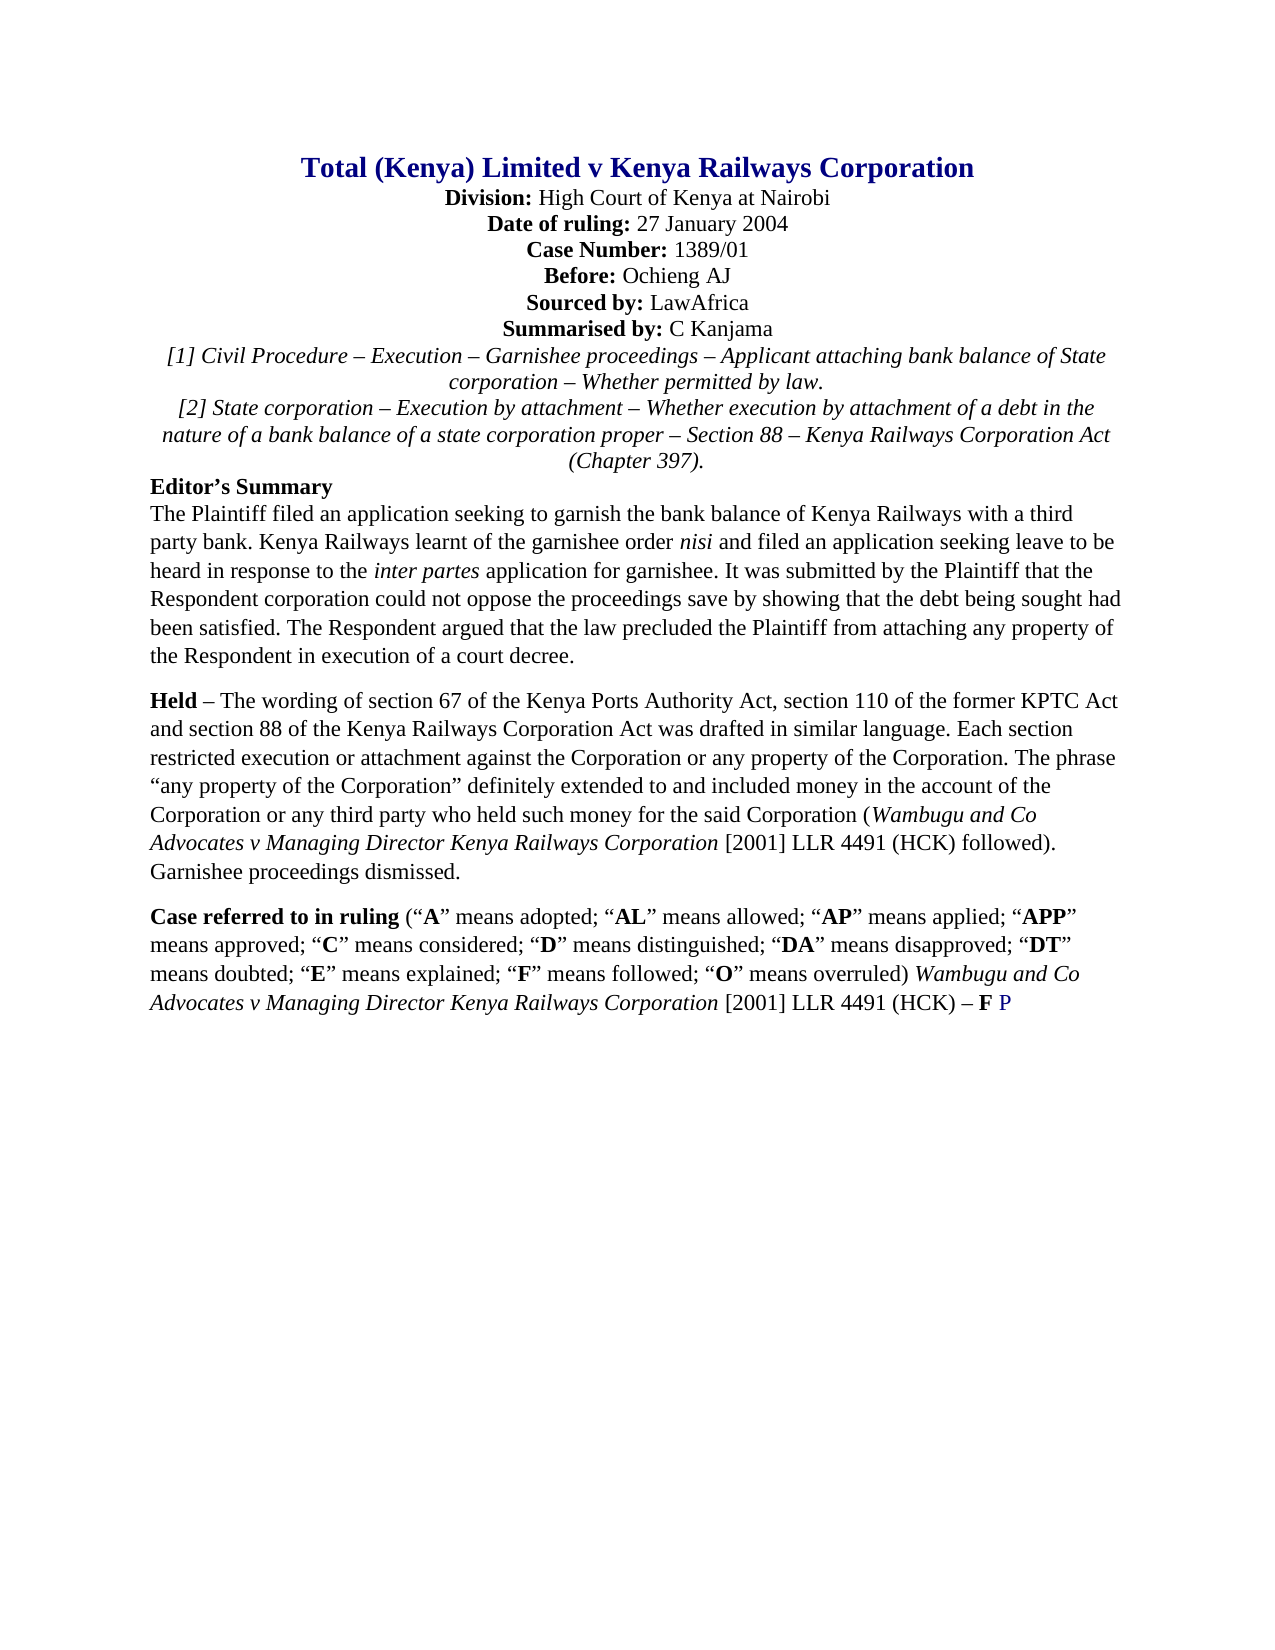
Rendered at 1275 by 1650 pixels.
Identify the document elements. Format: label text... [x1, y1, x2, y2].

text [1] Civil Procedure – Execution – Garnishee proceedings – Applicant attaching bank balance of State [150, 342, 1125, 368]
text Case referred to in ruling (“A” means adopted; “AL” means allowed; “AP” means applied; “APP” means approved; “C” means considered; “D” means distinguished; “DA” means disapproved; “DT” means doubted; “E” means explained; “F” means followed; “O” means overruled) Wambugu and Co Advocates v Managing Director Kenya Railways Corporation [2001] LLR 4491 (HCK) – F P [150, 903, 1125, 1016]
text Editor’s Summary [150, 473, 1125, 500]
text The Plaintiff filed an application seeking to garnish the bank balance of Kenya Railways with a third party bank. Kenya Railways learnt of the garnishee order nisi and filed an application seeking leave to be heard in response to the inter partes application for garnishee. It was submitted by the Plaintiff that the Respondent corporation could not oppose the proceedings save by showing that the debt being sought had been satisfied. The Respondent argued that the law precluded the Plaintiff from attaching any property of the Respondent in execution of a court decree. [150, 500, 1125, 668]
text nature of a bank balance of a state corporation proper – Section 88 – Kenya Railways Corporation Act [150, 421, 1125, 447]
text Date of ruling: 27 January 2004 [150, 210, 1125, 236]
text Summarised by: C Kanjama [150, 315, 1125, 342]
text [2] State corporation – Execution by attachment – Whether execution by attachment of a debt in the [150, 394, 1125, 421]
text (Chapter 397). [150, 447, 1125, 473]
text Division: High Court of Kenya at Nairobi [150, 183, 1125, 210]
text Sourced by: LawAfrica [150, 289, 1125, 315]
text Case Number: 1389/01 [150, 236, 1125, 263]
text Before: Ochieng AJ [150, 263, 1125, 289]
text corporation – Whether permitted by law. [150, 368, 1125, 394]
text Total (Kenya) Limited v Kenya Railways Corporation [150, 150, 1125, 183]
text Held – The wording of section 67 of the Kenya Ports Authority Act, section 110 of the former KPTC Act and section 88 of the Kenya Railways Corporation Act was drafted in similar language. Each section restricted execution or attachment against the Corporation or any property of the Corporation. The phrase “any property of the Corporation” definitely extended to and included money in the account of the Corporation or any third party who held such money for the said Corporation (Wambugu and Co Advocates v Managing Director Kenya Railways Corporation [2001] LLR 4491 (HCK) followed). Garnishee proceedings dismissed. [150, 687, 1125, 884]
